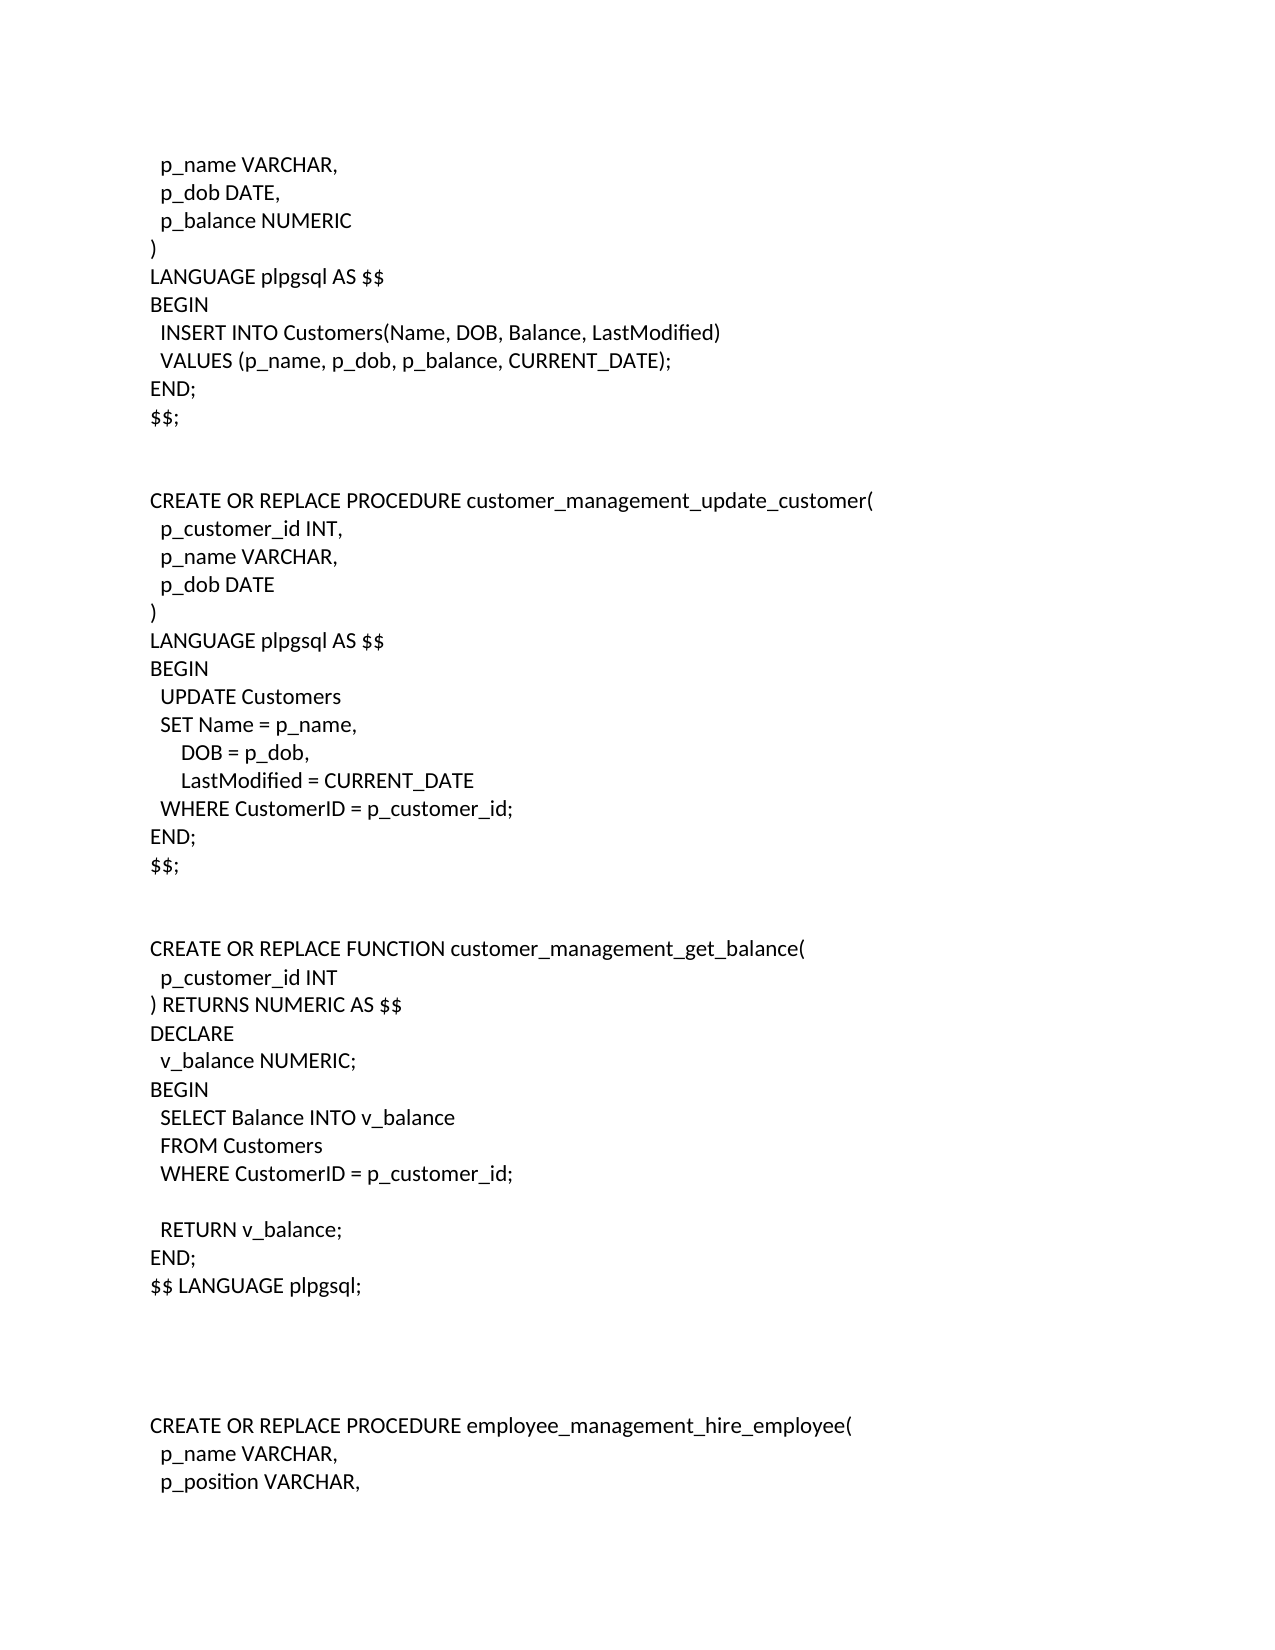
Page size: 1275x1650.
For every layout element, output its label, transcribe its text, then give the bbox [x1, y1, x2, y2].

text SELECT Balance INTO v_balance [150, 1103, 1125, 1131]
text WHERE CustomerID = p_customer_id; [150, 794, 1125, 822]
text v_balance NUMERIC; [150, 1047, 1125, 1075]
text p_balance NUMERIC [150, 206, 1125, 234]
text BEGIN [150, 1075, 1125, 1103]
text INSERT INTO Customers(Name, DOB, Balance, LastModified) [150, 318, 1125, 346]
text p_customer_id INT, [150, 514, 1125, 542]
text CREATE OR REPLACE PROCEDURE customer_management_update_customer( [150, 486, 1125, 514]
text SET Name = p_name, [150, 710, 1125, 738]
text END; [150, 1243, 1125, 1271]
text p_name VARCHAR, [150, 150, 1125, 178]
text $$ LANGUAGE plpgsql; [150, 1271, 1125, 1299]
text LANGUAGE plpgsql AS $$ [150, 626, 1125, 654]
text WHERE CustomerID = p_customer_id; [150, 1159, 1125, 1187]
text END; [150, 374, 1125, 402]
text p_customer_id INT [150, 963, 1125, 991]
text p_dob DATE [150, 570, 1125, 598]
text DECLARE [150, 1019, 1125, 1047]
text FROM Customers [150, 1131, 1125, 1159]
text p_dob DATE, [150, 178, 1125, 206]
text UPDATE Customers [150, 682, 1125, 710]
text BEGIN [150, 290, 1125, 318]
text CREATE OR REPLACE FUNCTION customer_management_get_balance( [150, 934, 1125, 963]
text BEGIN [150, 654, 1125, 682]
text p_position VARCHAR, [150, 1467, 1125, 1495]
text p_name VARCHAR, [150, 542, 1125, 570]
text ) [150, 234, 1125, 262]
text END; [150, 822, 1125, 851]
text $$; [150, 402, 1125, 430]
text DOB = p_dob, [150, 738, 1125, 766]
text RETURN v_balance; [150, 1215, 1125, 1243]
text $$; [150, 851, 1125, 878]
text VALUES (p_name, p_dob, p_balance, CURRENT_DATE); [150, 346, 1125, 374]
text ) RETURNS NUMERIC AS $$ [150, 991, 1125, 1019]
text ) [150, 598, 1125, 626]
text p_name VARCHAR, [150, 1439, 1125, 1467]
text LastModified = CURRENT_DATE [150, 766, 1125, 794]
text LANGUAGE plpgsql AS $$ [150, 262, 1125, 290]
text CREATE OR REPLACE PROCEDURE employee_management_hire_employee( [150, 1411, 1125, 1439]
